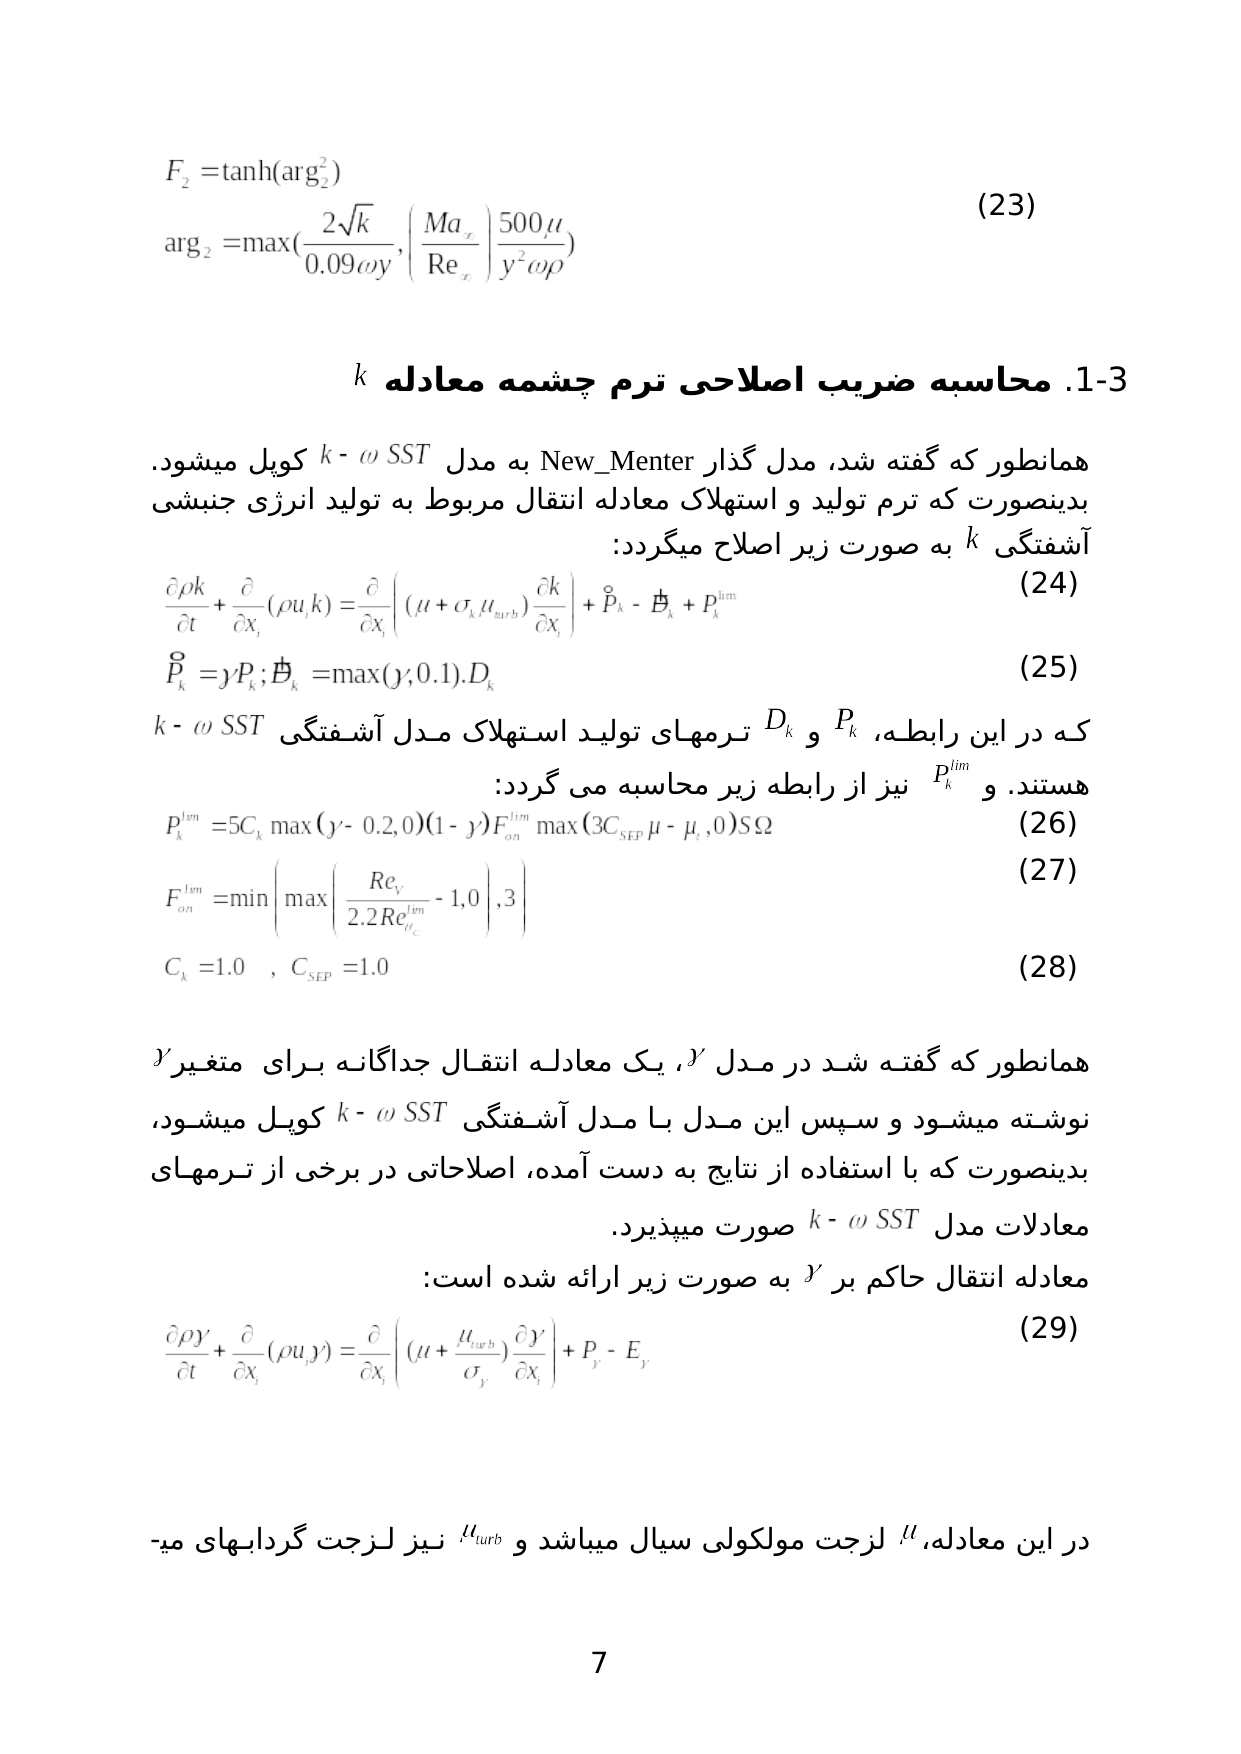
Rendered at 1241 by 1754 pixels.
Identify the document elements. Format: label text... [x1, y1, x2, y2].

table_header [150, 1311, 665, 1411]
table_header [150, 150, 619, 294]
table_cell (28) [787, 950, 1089, 993]
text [150, 1512, 1090, 1556]
table_header [150, 806, 787, 853]
table_cell (27) [787, 853, 1089, 950]
text همانطور که گفته شد در مدل ، یک معادله انتقال جداگانه برای متغیر نوشته میشود و سپس این مدل با مدل آشفتگی کوپل میشود، بدینصورت که با استفاده از نتایج به دست آمده، اصلاحاتی در برخی از ترمهای معادلات مدل صورت میپذیرد. [150, 1043, 1090, 1242]
table_header (24) [754, 566, 1090, 651]
table_cell [150, 651, 754, 701]
table_header (23) [620, 150, 1089, 294]
text همانطور که گفته شد، مدل گذار New_Menter به مدل کوپل میشود. بدینصورت که ترم تولید و استهلاک معادله انتقال مربوط به تولید انرژی جنبشی آشفتگی به صورت زیر اصلاح میگردد: [150, 438, 1090, 561]
text محاسبه ضریب اصلاحی ترم چشمه معادله [150, 358, 1090, 399]
table_header [150, 566, 754, 651]
table_cell [150, 853, 787, 950]
text که در این رابطه، و ترمهای تولید استهلاک مدل آشفتگی هستند. و نیز از رابطه زیر محاسبه می گردد: [150, 701, 1090, 801]
table_header (26) [787, 806, 1089, 853]
text معادله انتقال حاکم بر به صورت زیر ارائه شده است: [150, 1259, 1090, 1294]
table_cell [150, 950, 787, 993]
table_header (29) [665, 1311, 1090, 1411]
table_cell (25) [754, 651, 1090, 701]
